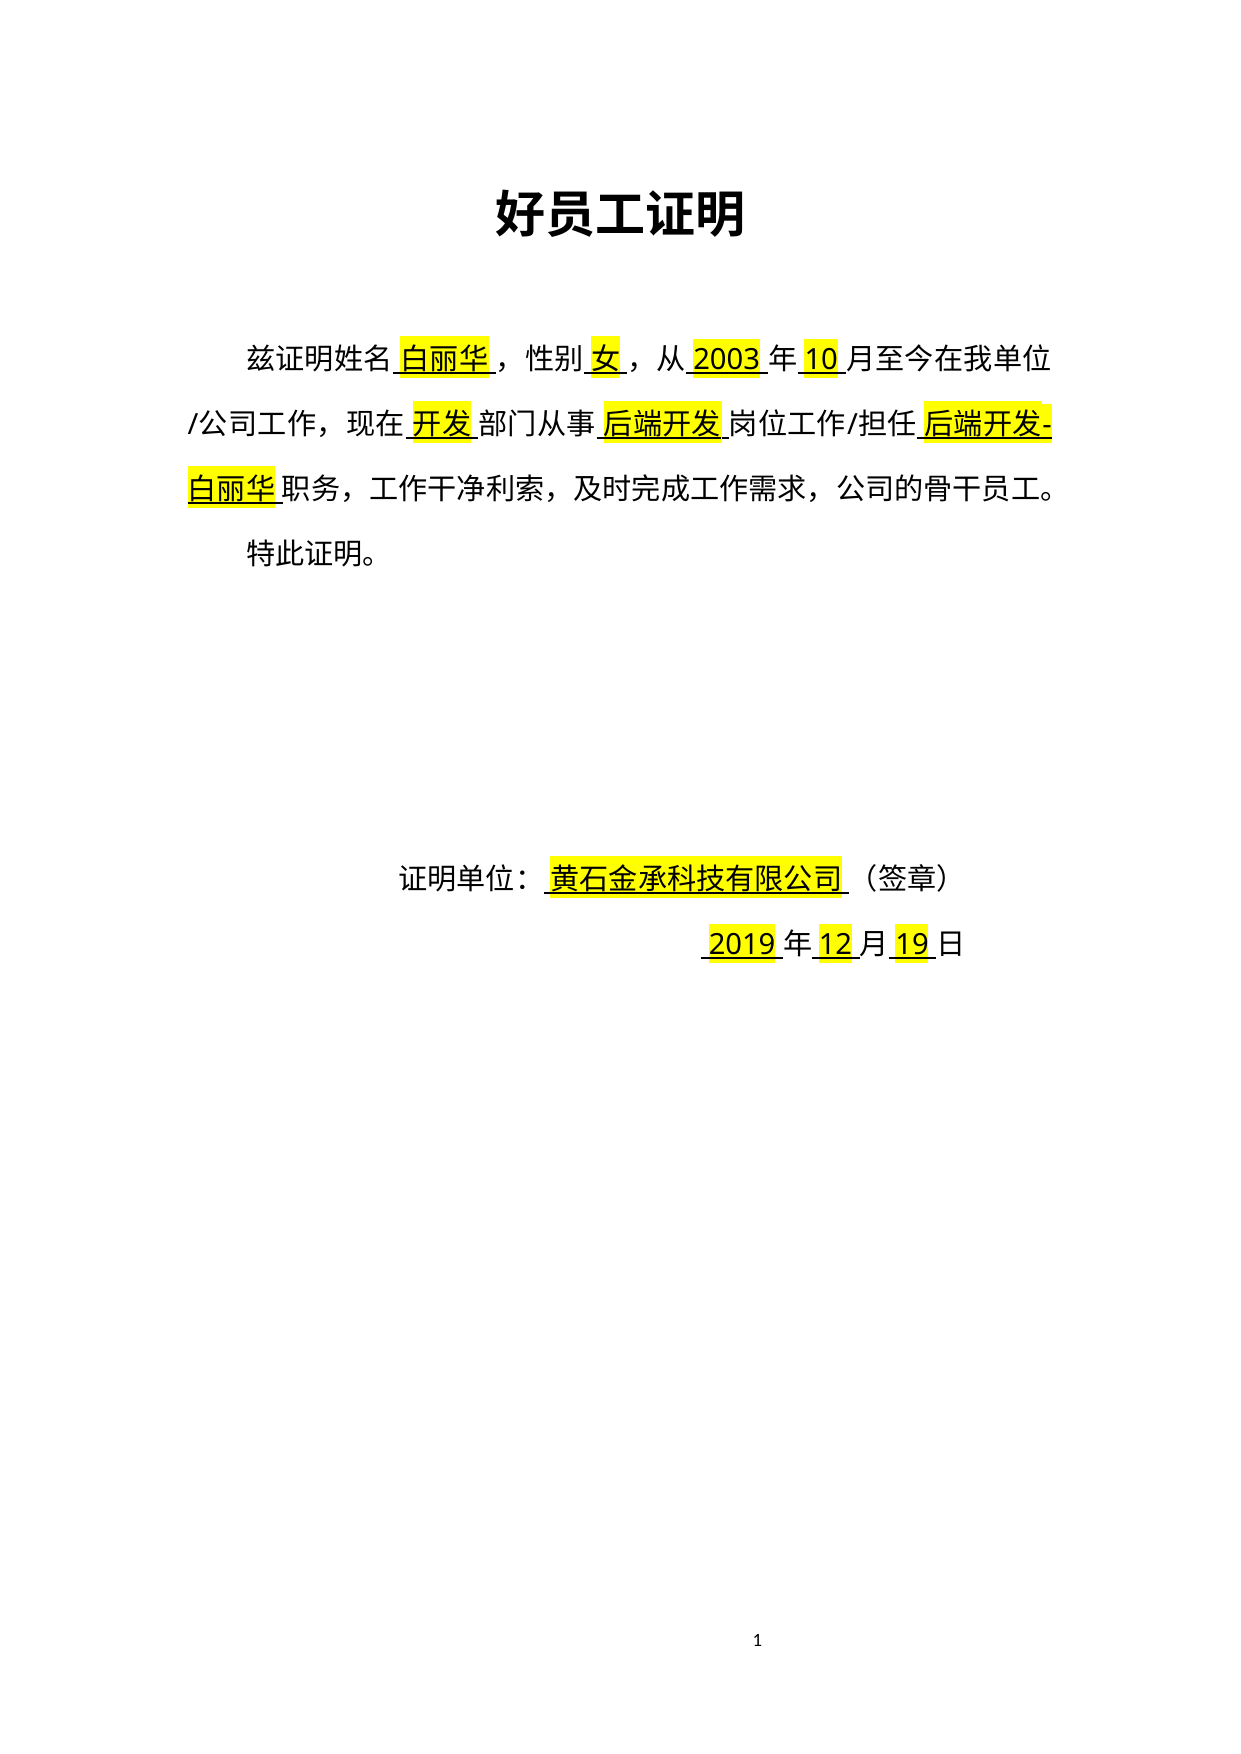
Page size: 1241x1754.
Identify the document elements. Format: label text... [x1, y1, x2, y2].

text 特此证明。 [187, 519, 1053, 584]
text 2019 年 12 月 19 日 [187, 909, 965, 974]
text 证明单位： 黄石金承科技有限公司 （签章） [187, 844, 965, 909]
text 兹证明姓名 白丽华 ，性别 女 ，从 2003 年 10 月至今在我单位/公司工作，现在 开发 部门从事 后端开发 岗位工作/担任 后端开发-白丽华 职务，工作干净利索，及时完成工作需求，公司的骨干员工。 [187, 324, 1053, 519]
text 好员工证明 [187, 162, 1053, 259]
